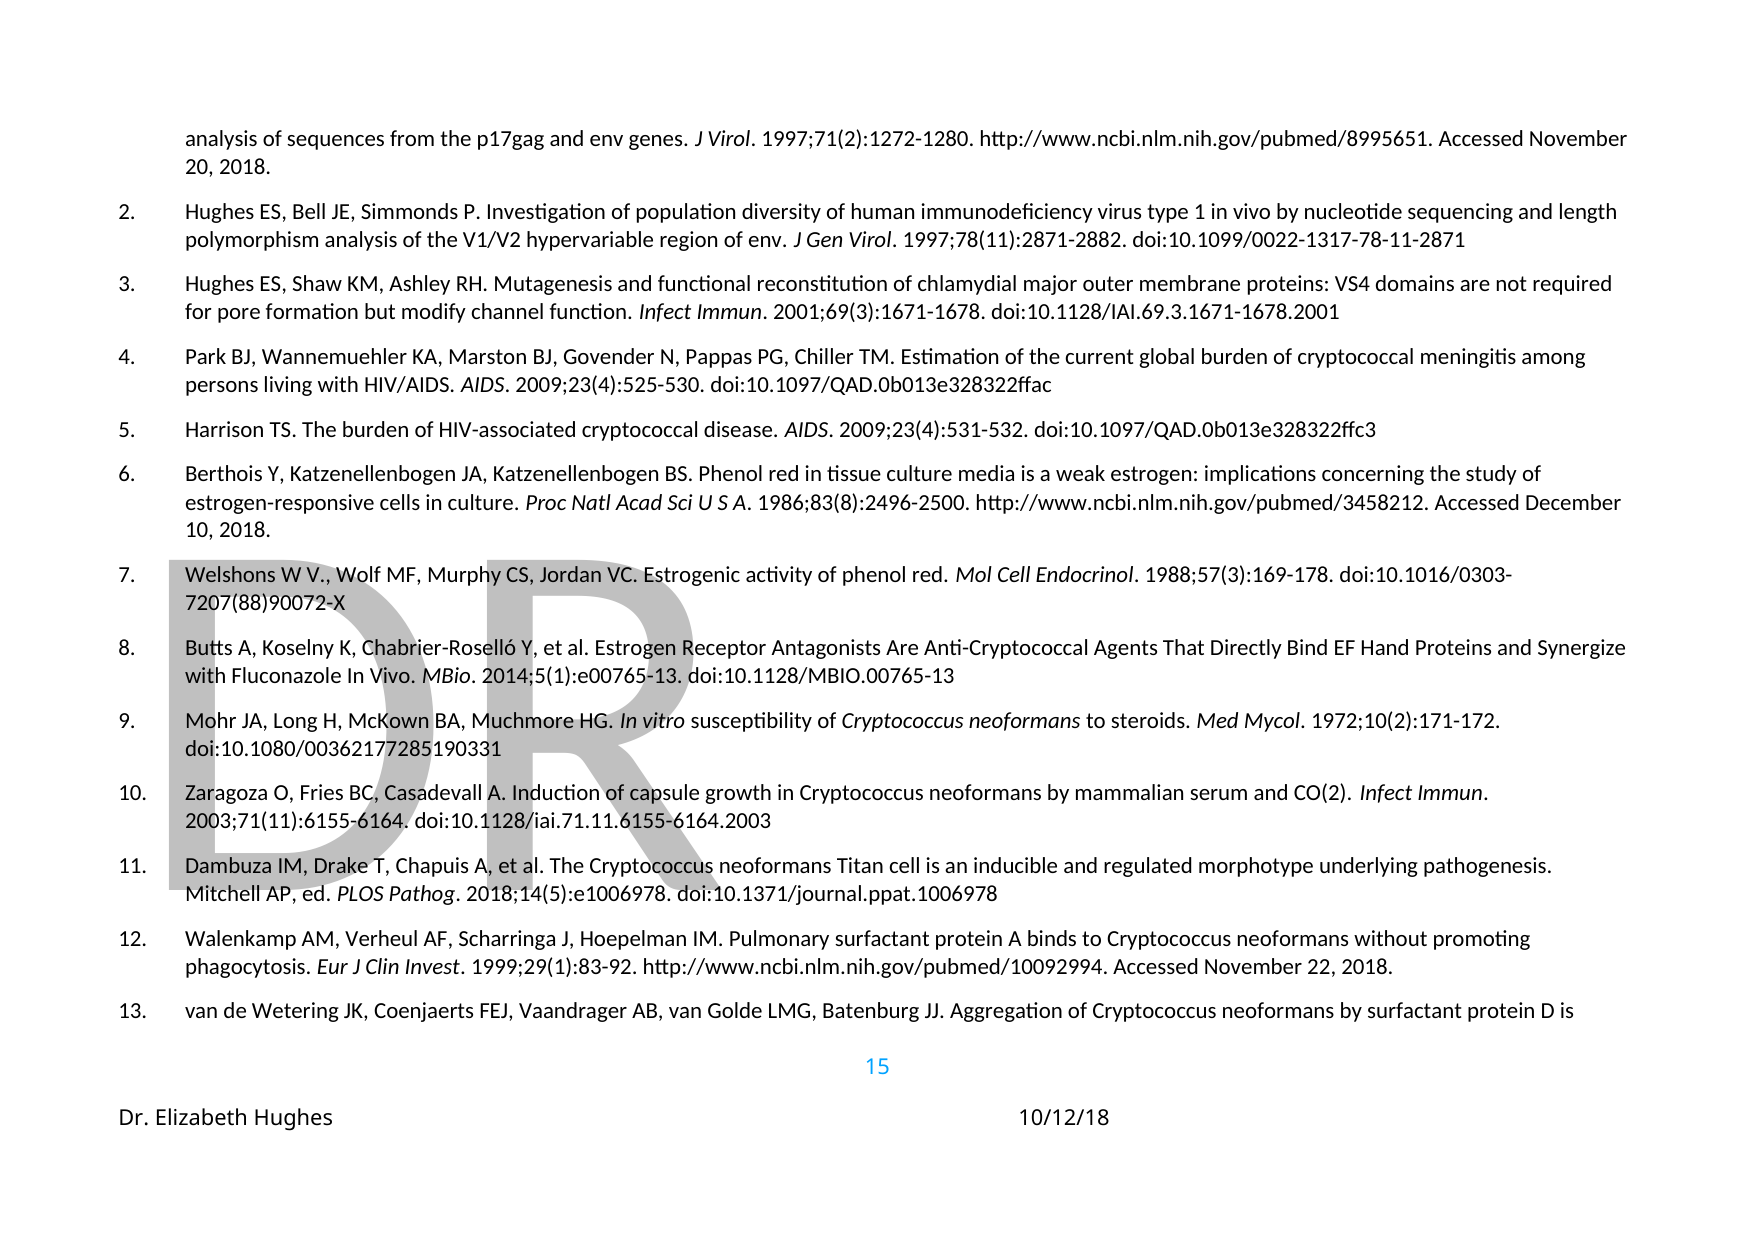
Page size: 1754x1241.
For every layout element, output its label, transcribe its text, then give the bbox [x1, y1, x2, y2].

text 12. Walenkamp AM, Verheul AF, Scharringa J, Hoepelman IM. Pulmonary surfactant protein A binds to Cryptococcus neoformans without promoting phagocytosis. Eur J Clin Invest. 1999;29(1):83-92. http://www.ncbi.nlm.nih.gov/pubmed/10092994. Accessed November 22, 2018. [118, 924, 1636, 980]
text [118, 124, 1636, 180]
text 5. Harrison TS. The burden of HIV-associated cryptococcal disease. AIDS. 2009;23(4):531-532. doi:10.1097/QAD.0b013e328322ffc3 [118, 415, 1636, 443]
text 6. Berthois Y, Katzenellenbogen JA, Katzenellenbogen BS. Phenol red in tissue culture media is a weak estrogen: implications concerning the study of estrogen-responsive cells in culture. Proc Natl Acad Sci U S A. 1986;83(8):2496-2500. http://www.ncbi.nlm.nih.gov/pubmed/3458212. Accessed December 10, 2018. [118, 459, 1636, 544]
text 11. Dambuza IM, Drake T, Chapuis A, et al. The Cryptococcus neoformans Titan cell is an inducible and regulated morphotype underlying pathogenesis. Mitchell AP, ed. PLOS Pathog. 2018;14(5):e1006978. doi:10.1371/journal.ppat.1006978 [118, 851, 1636, 907]
text 8. Butts A, Koselny K, Chabrier-Roselló Y, et al. Estrogen Receptor Antagonists Are Anti-Cryptococcal Agents That Directly Bind EF Hand Proteins and Synergize with Fluconazole In Vivo. MBio. 2014;5(1):e00765-13. doi:10.1128/MBIO.00765-13 [118, 633, 1636, 689]
text 4. Park BJ, Wannemuehler KA, Marston BJ, Govender N, Pappas PG, Chiller TM. Estimation of the current global burden of cryptococcal meningitis among persons living with HIV/AIDS. AIDS. 2009;23(4):525-530. doi:10.1097/QAD.0b013e328322ffac [118, 342, 1636, 398]
text 9. Mohr JA, Long H, McKown BA, Muchmore HG. In vitro susceptibility of Cryptococcus neoformans to steroids. Med Mycol. 1972;10(2):171-172. doi:10.1080/00362177285190331 [118, 706, 1636, 762]
text 2. Hughes ES, Bell JE, Simmonds P. Investigation of population diversity of human immunodeficiency virus type 1 in vivo by nucleotide sequencing and length polymorphism analysis of the V1/V2 hypervariable region of env. J Gen Virol. 1997;78(11):2871-2882. doi:10.1099/0022-1317-78-11-2871 [118, 197, 1636, 253]
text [118, 997, 1636, 1024]
text 3. Hughes ES, Shaw KM, Ashley RH. Mutagenesis and functional reconstitution of chlamydial major outer membrane proteins: VS4 domains are not required for pore formation but modify channel function. Infect Immun. 2001;69(3):1671-1678. doi:10.1128/IAI.69.3.1671-1678.2001 [118, 269, 1636, 326]
text 7. Welshons W V., Wolf MF, Murphy CS, Jordan VC. Estrogenic activity of phenol red. Mol Cell Endocrinol. 1988;57(3):169-178. doi:10.1016/0303-7207(88)90072-X [118, 560, 1636, 616]
text 10. Zaragoza O, Fries BC, Casadevall A. Induction of capsule growth in Cryptococcus neoformans by mammalian serum and CO(2). Infect Immun. 2003;71(11):6155-6164. doi:10.1128/iai.71.11.6155-6164.2003 [118, 778, 1636, 834]
